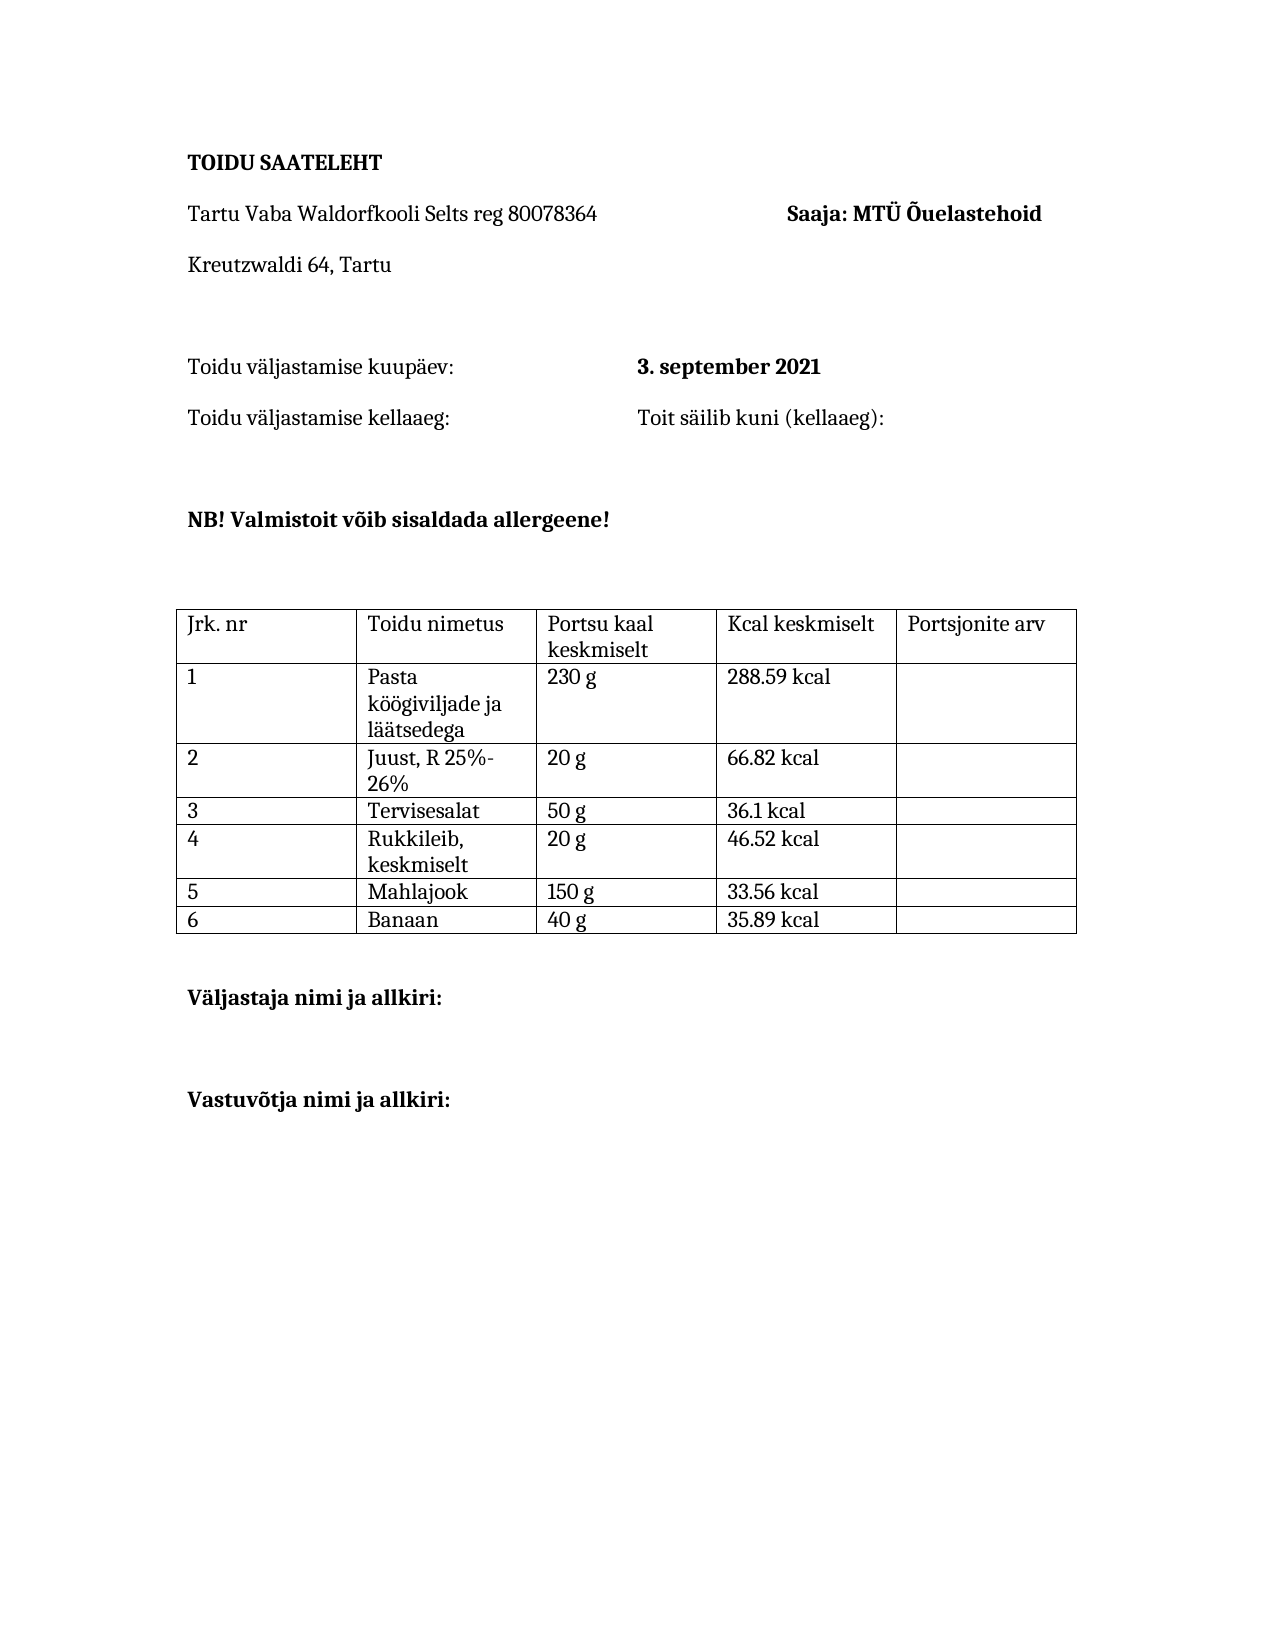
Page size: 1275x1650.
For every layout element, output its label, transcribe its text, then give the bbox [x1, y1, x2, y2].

table_header Toidu väljastamise kuupäev: [176, 354, 626, 405]
table_header Kcal keskmiselt [717, 610, 896, 663]
table_cell 230 g [537, 664, 716, 743]
table_cell 3 [177, 798, 356, 824]
text Väljastaja nimi ja allkiri: [187, 985, 1087, 1011]
text NB! Valmistoit võib sisaldada allergeene! [187, 507, 1087, 534]
table_cell Toit säilib kuni (kellaaeg): [626, 405, 1076, 456]
table_header Jrk. nr [177, 610, 356, 663]
table_cell Banaan [357, 907, 536, 933]
table_header Portsjonite arv [897, 610, 1076, 663]
table_cell 288.59 kcal [717, 664, 896, 743]
table_cell 36.1 kcal [717, 798, 896, 824]
table_cell [897, 744, 1076, 797]
text TOIDU SAATELEHT [187, 150, 1087, 176]
table_cell 33.56 kcal [717, 879, 896, 906]
table_cell Tervisesalat [357, 798, 536, 824]
text Vastuvõtja nimi ja allkiri: [187, 1087, 1087, 1113]
table_cell [897, 907, 1076, 933]
table_cell 6 [177, 907, 356, 933]
text Kreutzwaldi 64, Tartu [187, 252, 1087, 278]
table_cell Mahlajook [357, 879, 536, 906]
table_cell 40 g [537, 907, 716, 933]
table_cell 50 g [537, 798, 716, 824]
table_cell 46.52 kcal [717, 825, 896, 878]
table_cell 1 [177, 664, 356, 743]
table_cell 5 [177, 879, 356, 906]
table_cell 150 g [537, 879, 716, 906]
text Tartu Vaba Waldorfkooli Selts reg 80078364 Saaja: MTÜ Õuelastehoid [187, 201, 1087, 227]
table_cell 4 [177, 825, 356, 878]
table_cell 35.89 kcal [717, 907, 896, 933]
table_cell Rukkileib, keskmiselt [357, 825, 536, 878]
table_cell [897, 879, 1076, 906]
table_header Toidu nimetus [357, 610, 536, 663]
table_cell 20 g [537, 825, 716, 878]
table_cell 20 g [537, 744, 716, 797]
table_cell Juust, R 25%-26% [357, 744, 536, 797]
table_cell Pasta köögiviljade ja läätsedega [357, 664, 536, 743]
table_cell [897, 825, 1076, 878]
table_cell 66.82 kcal [717, 744, 896, 797]
table_header 3. september 2021 [626, 354, 1076, 405]
table_header Portsu kaal keskmiselt [537, 610, 716, 663]
table_cell [897, 664, 1076, 743]
table_cell [897, 798, 1076, 824]
table_cell 2 [177, 744, 356, 797]
table_cell Toidu väljastamise kellaaeg: [176, 405, 626, 456]
